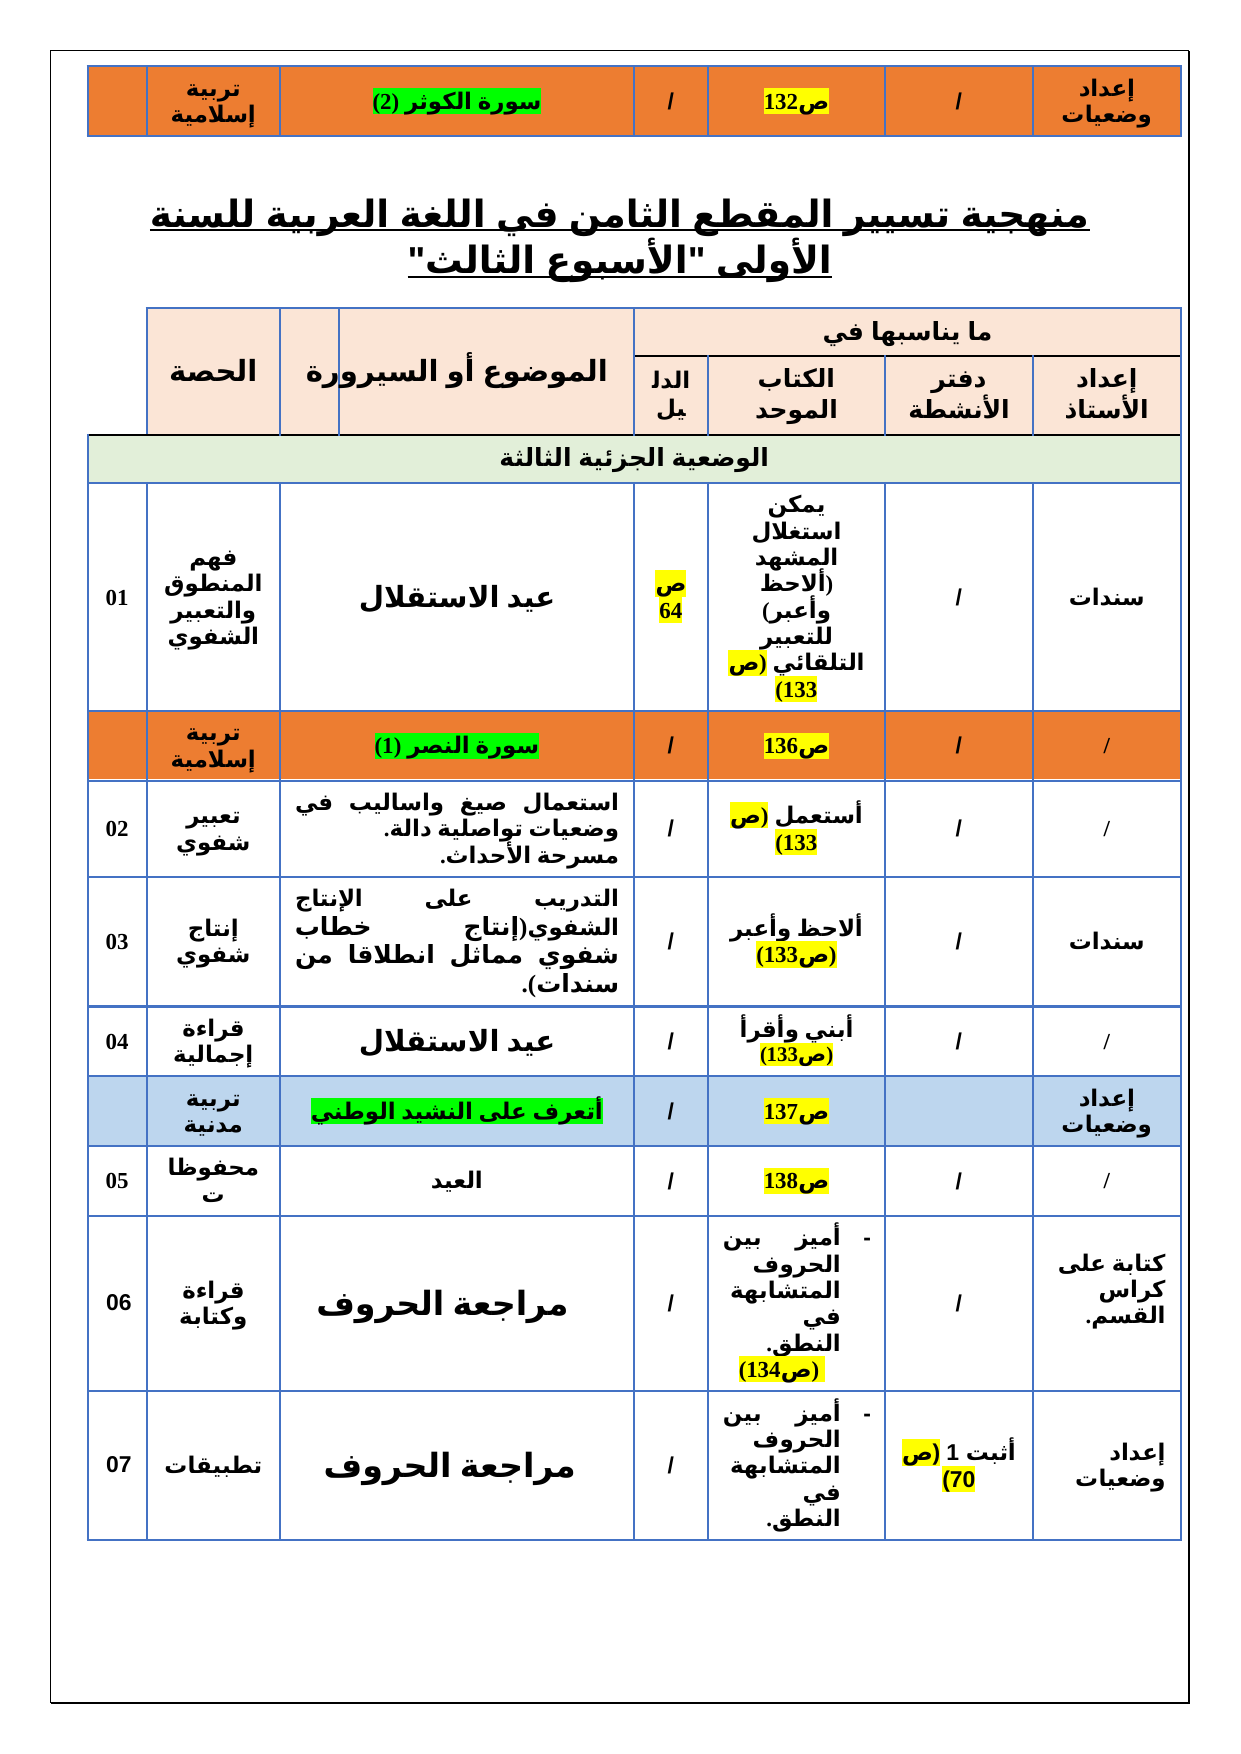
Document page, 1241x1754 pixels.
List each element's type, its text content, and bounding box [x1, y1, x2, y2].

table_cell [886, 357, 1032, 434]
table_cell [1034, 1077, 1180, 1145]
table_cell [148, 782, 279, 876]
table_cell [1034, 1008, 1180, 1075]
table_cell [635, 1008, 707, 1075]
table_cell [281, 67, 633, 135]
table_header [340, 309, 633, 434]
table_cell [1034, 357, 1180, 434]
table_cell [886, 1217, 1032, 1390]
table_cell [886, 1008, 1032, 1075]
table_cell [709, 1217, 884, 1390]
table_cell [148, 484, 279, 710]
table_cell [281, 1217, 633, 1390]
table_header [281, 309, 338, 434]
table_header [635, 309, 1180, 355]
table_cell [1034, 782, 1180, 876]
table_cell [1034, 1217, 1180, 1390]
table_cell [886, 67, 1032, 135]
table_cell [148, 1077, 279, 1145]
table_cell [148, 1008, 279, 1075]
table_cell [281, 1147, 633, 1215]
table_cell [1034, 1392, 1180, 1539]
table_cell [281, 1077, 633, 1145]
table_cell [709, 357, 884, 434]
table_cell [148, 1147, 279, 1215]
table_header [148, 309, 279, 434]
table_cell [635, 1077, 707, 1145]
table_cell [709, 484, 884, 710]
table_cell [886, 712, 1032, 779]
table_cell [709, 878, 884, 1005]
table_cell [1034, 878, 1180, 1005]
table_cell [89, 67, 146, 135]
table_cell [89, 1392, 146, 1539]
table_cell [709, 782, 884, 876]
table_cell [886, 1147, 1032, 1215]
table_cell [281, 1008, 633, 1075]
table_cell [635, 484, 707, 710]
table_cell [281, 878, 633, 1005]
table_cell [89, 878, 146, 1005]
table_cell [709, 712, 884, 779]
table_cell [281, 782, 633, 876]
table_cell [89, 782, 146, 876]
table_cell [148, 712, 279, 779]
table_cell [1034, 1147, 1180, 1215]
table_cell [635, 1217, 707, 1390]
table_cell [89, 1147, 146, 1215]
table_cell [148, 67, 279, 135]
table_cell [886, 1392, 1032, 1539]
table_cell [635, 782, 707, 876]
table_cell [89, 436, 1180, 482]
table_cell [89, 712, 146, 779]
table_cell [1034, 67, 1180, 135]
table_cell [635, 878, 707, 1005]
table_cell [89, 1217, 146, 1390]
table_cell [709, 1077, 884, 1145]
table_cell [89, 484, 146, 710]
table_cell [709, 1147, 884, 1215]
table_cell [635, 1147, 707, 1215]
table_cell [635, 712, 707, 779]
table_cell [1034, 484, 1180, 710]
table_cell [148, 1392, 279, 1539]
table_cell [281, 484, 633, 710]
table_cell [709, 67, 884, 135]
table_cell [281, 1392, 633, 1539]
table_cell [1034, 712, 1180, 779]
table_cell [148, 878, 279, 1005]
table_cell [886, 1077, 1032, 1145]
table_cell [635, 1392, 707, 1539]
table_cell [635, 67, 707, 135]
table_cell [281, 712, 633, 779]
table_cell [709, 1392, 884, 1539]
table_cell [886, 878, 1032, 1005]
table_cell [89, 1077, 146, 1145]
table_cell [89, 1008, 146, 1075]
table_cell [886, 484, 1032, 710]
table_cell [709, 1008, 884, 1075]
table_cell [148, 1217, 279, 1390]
text منهجية تسيير المقطع الثامن في اللغة العربية للسنة الأولى "الأسبوع الثالث" [89, 192, 1151, 282]
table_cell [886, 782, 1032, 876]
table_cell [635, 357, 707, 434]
